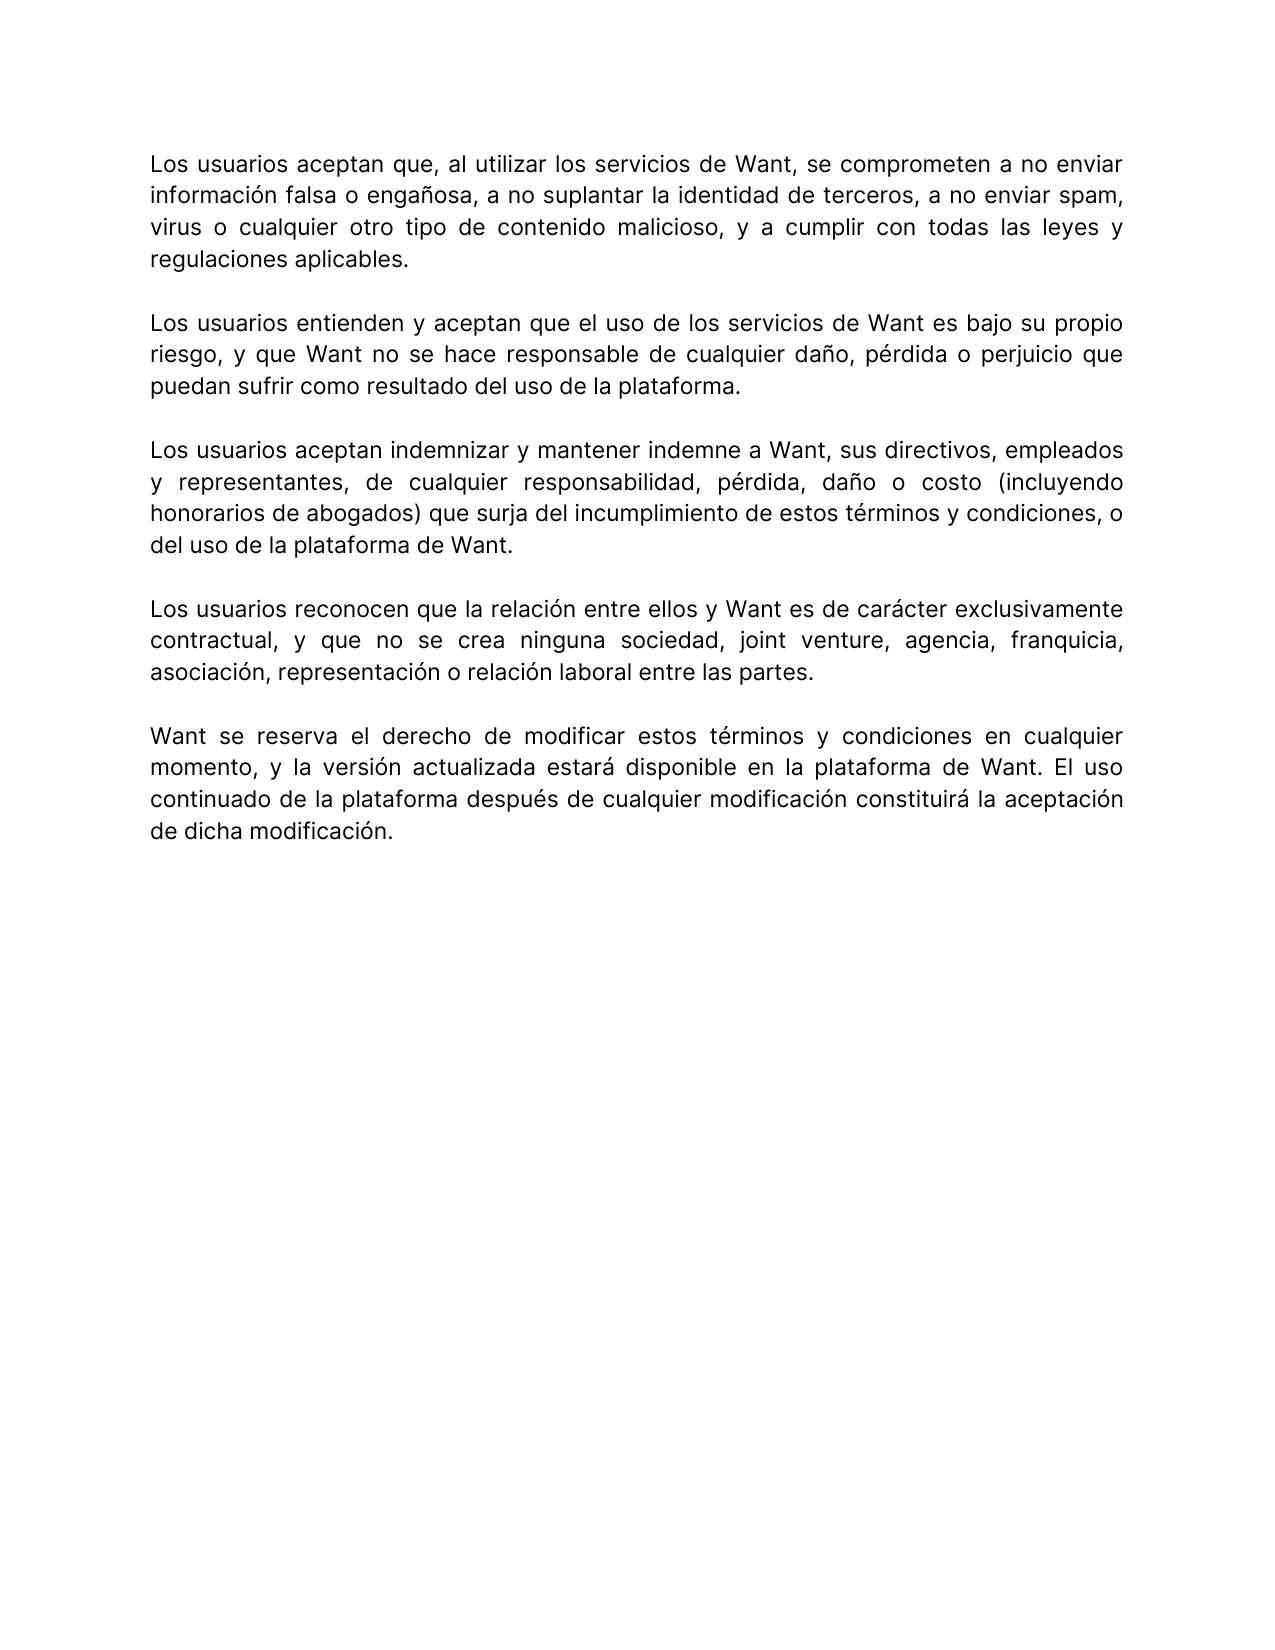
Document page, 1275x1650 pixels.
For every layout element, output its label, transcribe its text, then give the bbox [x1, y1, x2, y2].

text Los usuarios reconocen que la relación entre ellos y Want es de carácter exclusivamente contractual, y que no se crea ninguna sociedad, joint venture, agencia, franquicia, asociación, representación o relación laboral entre las partes. [150, 595, 1125, 686]
text Want se reserva el derecho de modificar estos términos y condiciones en cualquier momento, y la versión actualizada estará disponible en la plataforma de Want. El uso continuado de la plataforma después de cualquier modificación constituirá la aceptación de dicha modificación. [150, 722, 1125, 845]
text Los usuarios aceptan indemnizar y mantener indemne a Want, sus directivos, empleados y representantes, de cualquier responsabilidad, pérdida, daño o costo (incluyendo honorarios de abogados) que surja del incumplimiento de estos términos y condiciones, o del uso de la plataforma de Want. [150, 436, 1125, 559]
text Los usuarios entienden y aceptan que el uso de los servicios de Want es bajo su propio riesgo, y que Want no se hace responsable de cualquier daño, pérdida o perjuicio que puedan sufrir como resultado del uso de la plataforma. [150, 309, 1125, 400]
text Los usuarios aceptan que, al utilizar los servicios de Want, se comprometen a no enviar información falsa o engañosa, a no suplantar la identidad de terceros, a no enviar spam, virus o cualquier otro tipo de contenido malicioso, y a cumplir con todas las leyes y regulaciones aplicables. [150, 150, 1125, 273]
